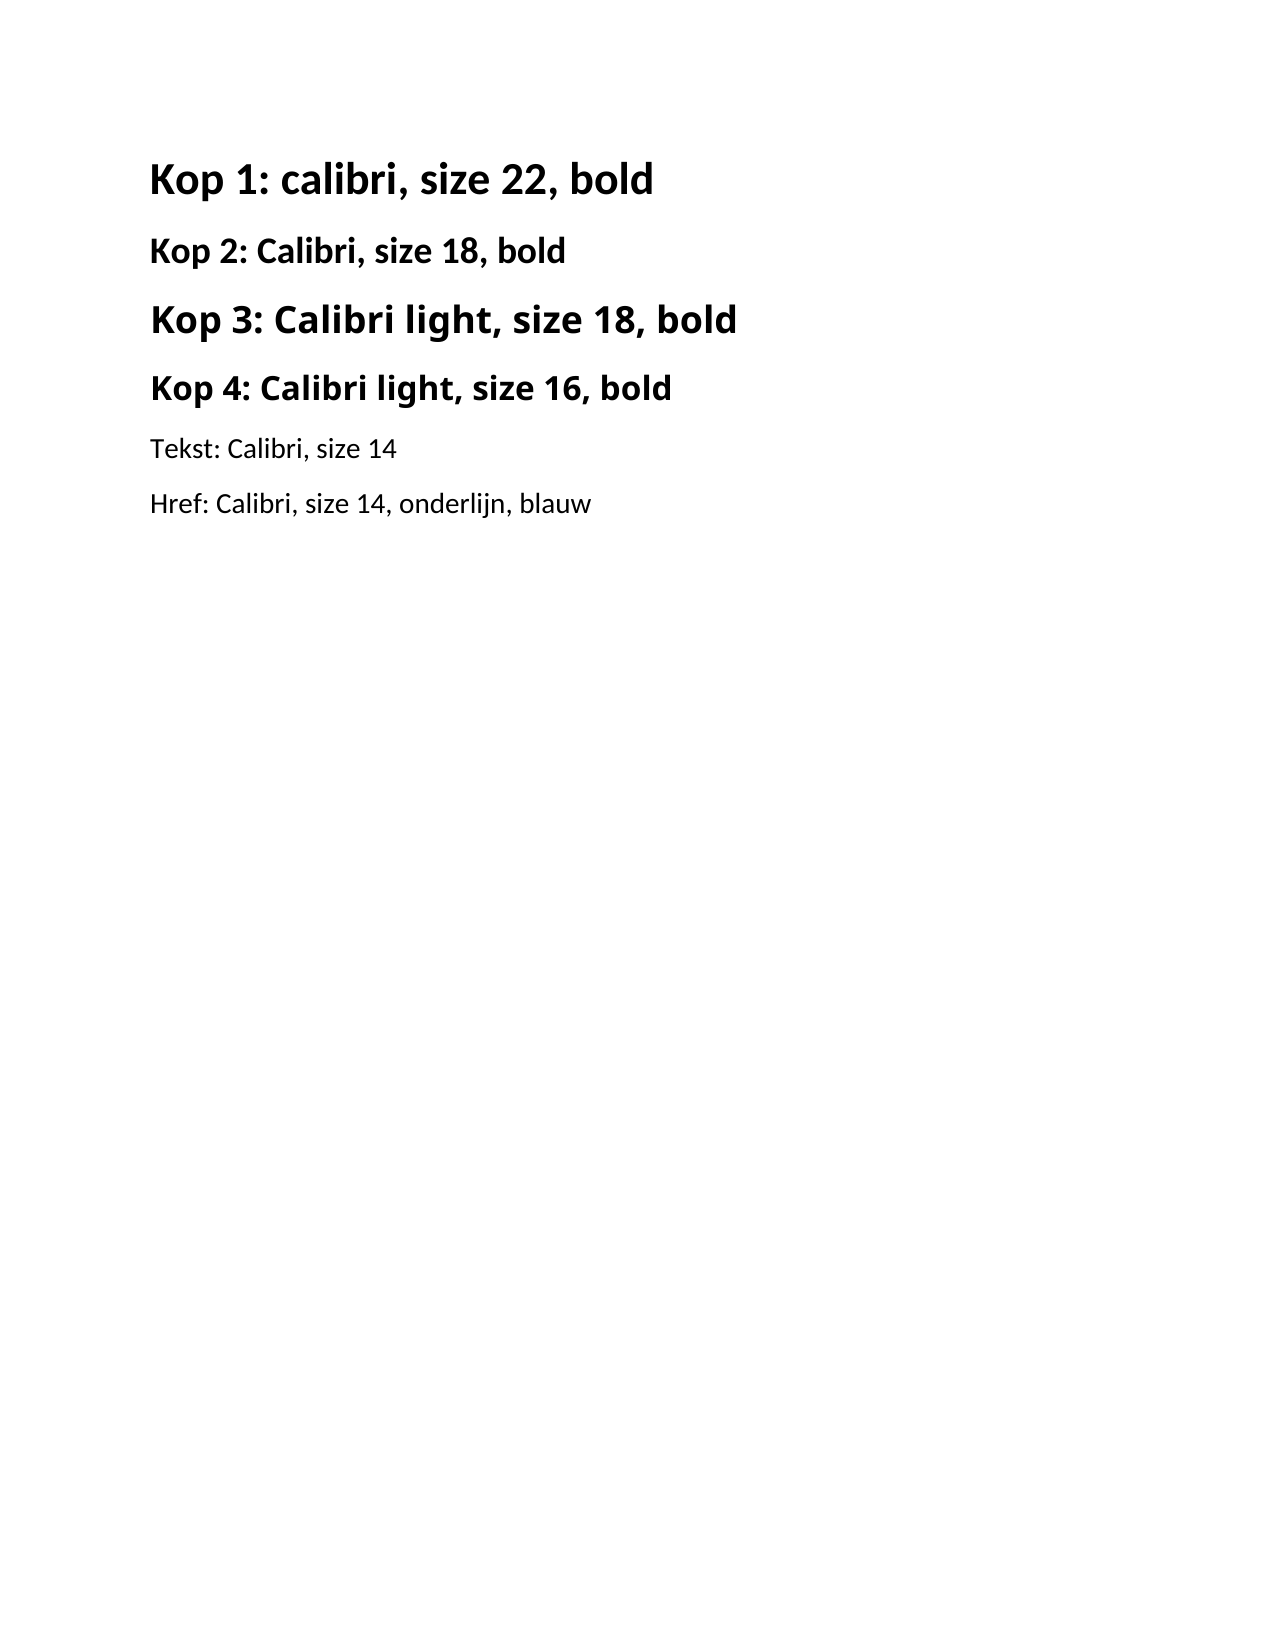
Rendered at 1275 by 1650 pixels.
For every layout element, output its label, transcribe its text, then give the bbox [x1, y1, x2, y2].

text Tekst: Calibri, size 14 [150, 431, 1125, 466]
text Kop 1: calibri, size 22, bold [150, 150, 1125, 206]
text Href: Calibri, size 14, onderlijn, blauw [150, 486, 1125, 521]
text Kop 2: Calibri, size 18, bold [150, 227, 1125, 273]
text Kop 3: Calibri light, size 18, bold [150, 293, 1125, 344]
text Kop 4: Calibri light, size 16, bold [150, 365, 1125, 410]
